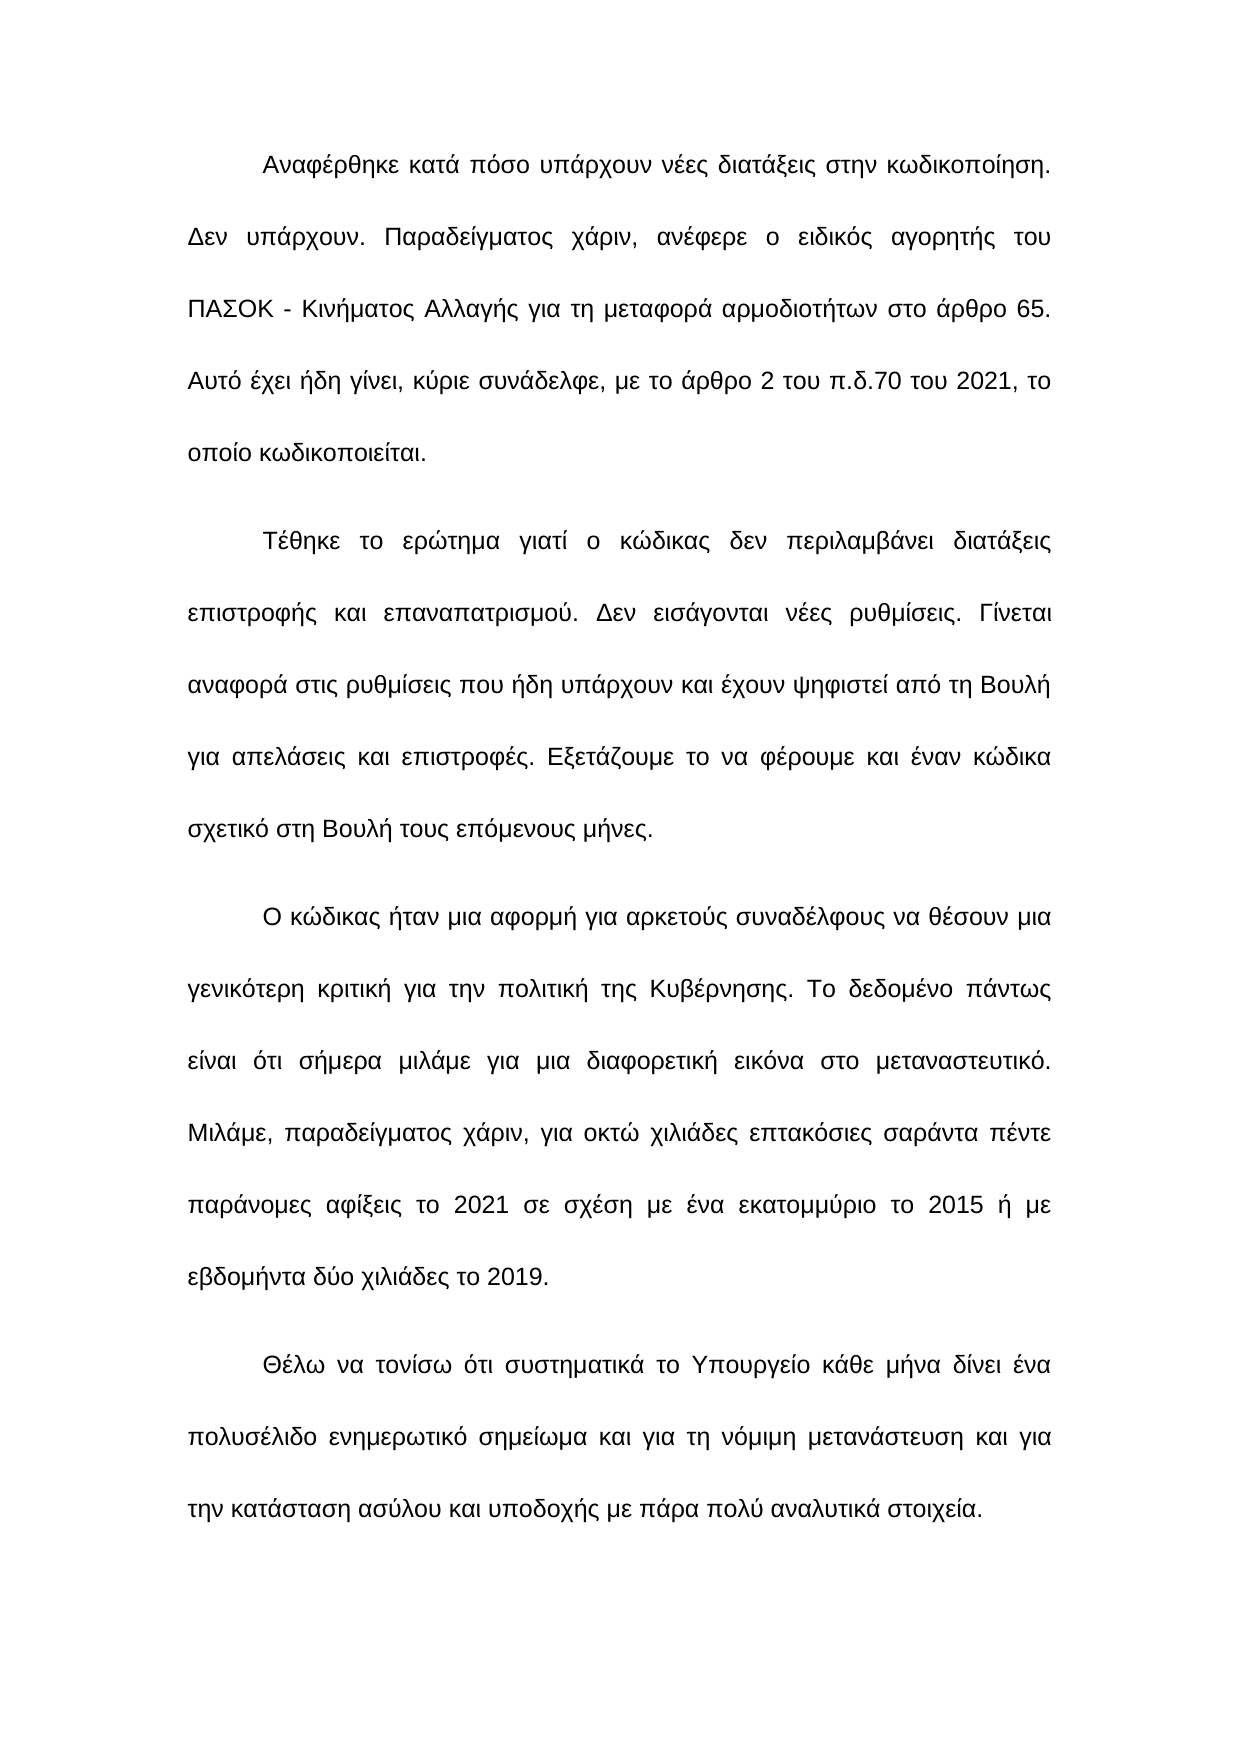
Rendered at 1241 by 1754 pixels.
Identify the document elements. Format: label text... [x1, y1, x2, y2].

text Θέλω να τονίσω ότι συστηματικά το Υπουργείο κάθε μήνα δίνει ένα πολυσέλιδο ενημερωτικό σημείωμα και για τη νόμιμη μετανάστευση και για την κατάσταση ασύλου και υποδοχής με πάρα πολύ αναλυτικά στοιχεία. [187, 1350, 1053, 1522]
text Ο κώδικας ήταν μια αφορμή για αρκετούς συναδέλφους να θέσουν μια γενικότερη κριτική για την πολιτική της Κυβέρνησης. Το δεδομένο πάντως είναι ότι σήμερα μιλάμε για μια διαφορετική εικόνα στο μεταναστευτικό. Μιλάμε, παραδείγματος χάριν, για οκτώ χιλιάδες επτακόσιες σαράντα πέντε παράνομες αφίξεις το 2021 σε σχέση με ένα εκατομμύριο το 2015 ή με εβδομήντα δύο χιλιάδες το 2019. [187, 902, 1053, 1290]
text Αναφέρθηκε κατά πόσο υπάρχουν νέες διατάξεις στην κωδικοποίηση. Δεν υπάρχουν. Παραδείγματος χάριν, ανέφερε ο ειδικός αγορητής του ΠΑΣΟΚ - Κινήματος Αλλαγής για τη μεταφορά αρμοδιοτήτων στο άρθρο 65. Αυτό έχει ήδη γίνει, κύριε συνάδελφε, με το άρθρο 2 του π.δ.70 του 2021, το οποίο κωδικοποιείται. [187, 150, 1053, 466]
text Τέθηκε το ερώτημα γιατί ο κώδικας δεν περιλαμβάνει διατάξεις επιστροφής και επαναπατρισμού. Δεν εισάγονται νέες ρυθμίσεις. Γίνεται αναφορά στις ρυθμίσεις που ήδη υπάρχουν και έχουν ψηφιστεί από τη Βουλή για απελάσεις και επιστροφές. Εξετάζουμε το να φέρουμε και έναν κώδικα σχετικό στη Βουλή τους επόμενους μήνες. [187, 526, 1053, 842]
